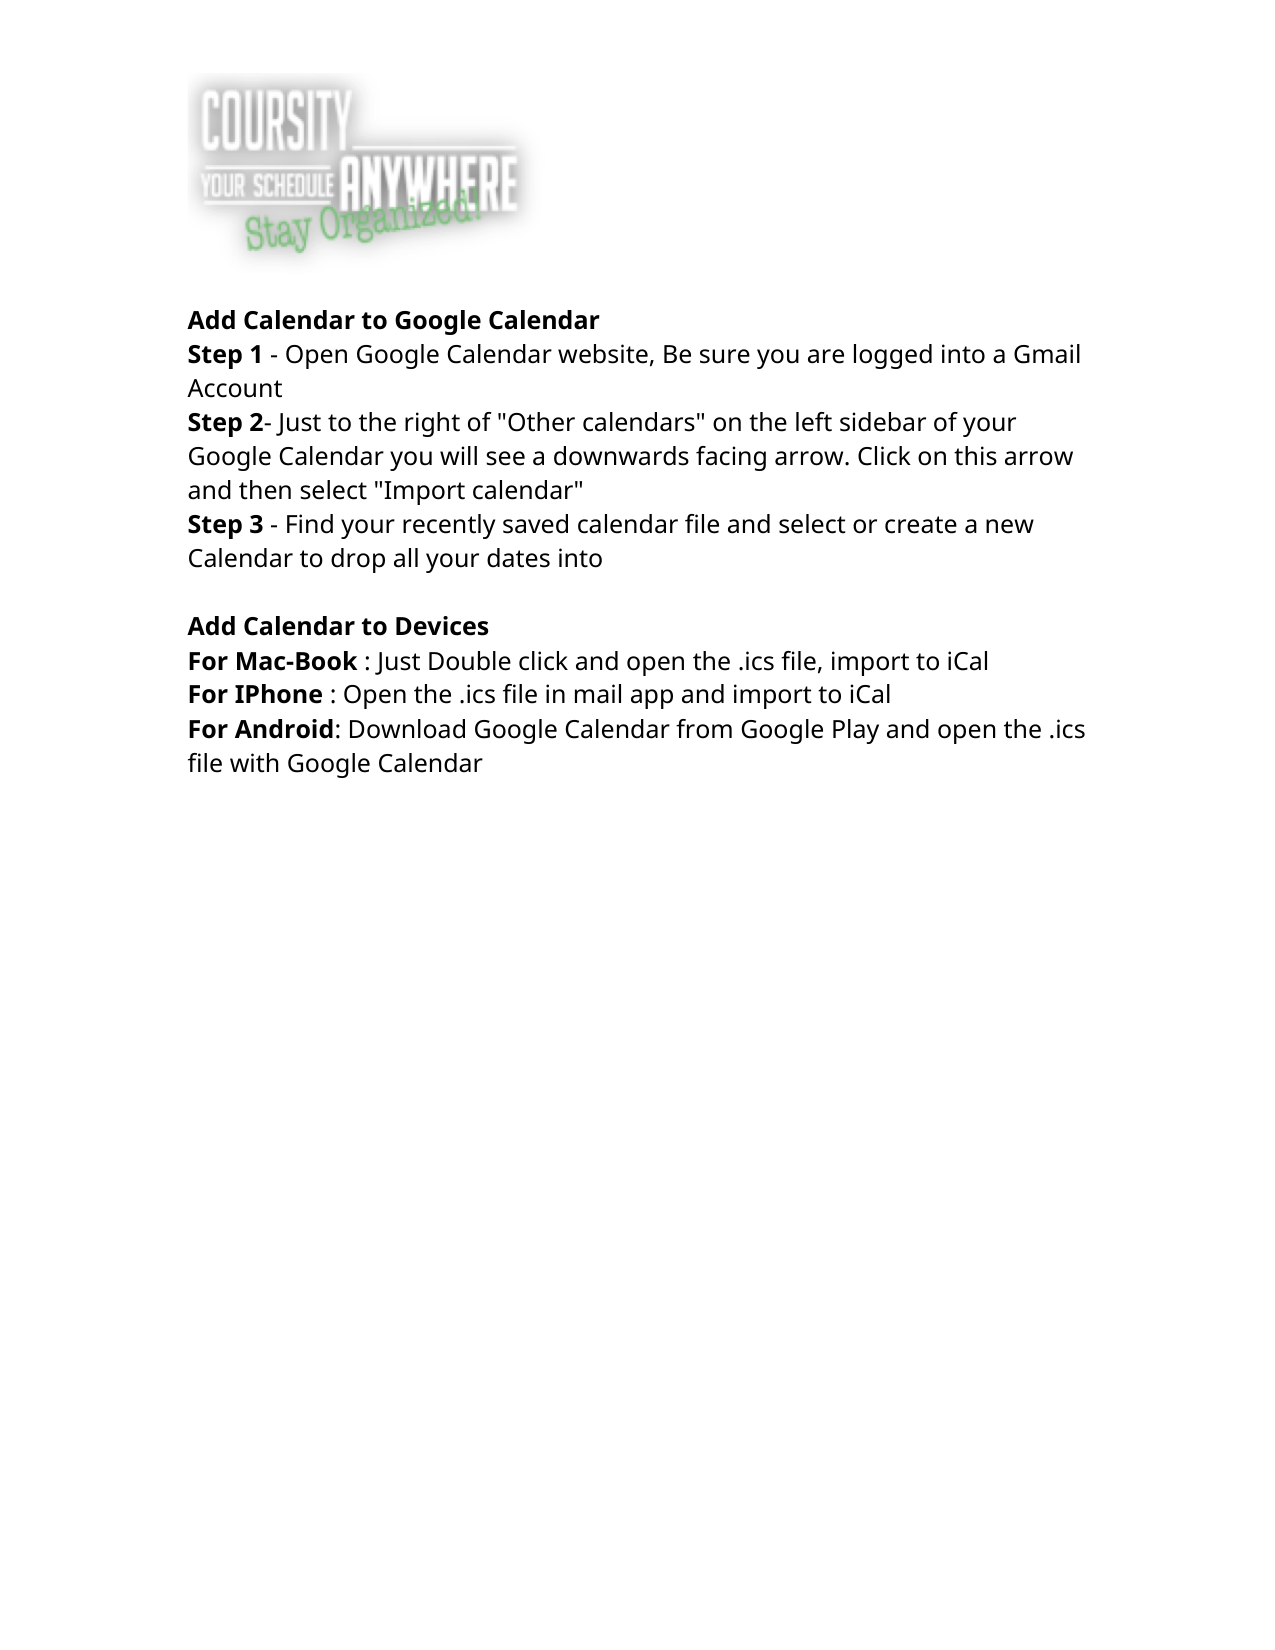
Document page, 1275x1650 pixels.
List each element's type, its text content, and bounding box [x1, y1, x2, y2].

text Add Calendar to Google Calendar [187, 302, 1087, 337]
text For Mac-Book : Just Double click and open the .ics file, import to iCal [187, 643, 1087, 677]
text Step 2- Just to the right of "Other calendars" on the left sidebar of your Google Calendar you will see a downwards facing arrow. Click on this arrow and then select "Import calendar" [187, 405, 1087, 507]
text Add Calendar to Devices [187, 609, 1087, 643]
text For IPhone : Open the .ics file in mail app and import to iCal [187, 677, 1087, 711]
picture [187, 73, 567, 274]
text Step 3 - Find your recently saved calendar file and select or create a new Calendar to drop all your dates into [187, 507, 1087, 575]
text For Android: Download Google Calendar from Google Play and open the .ics file with Google Calendar [187, 711, 1087, 779]
text Step 1 - Open Google Calendar website, Be sure you are logged into a Gmail Account [187, 337, 1087, 405]
